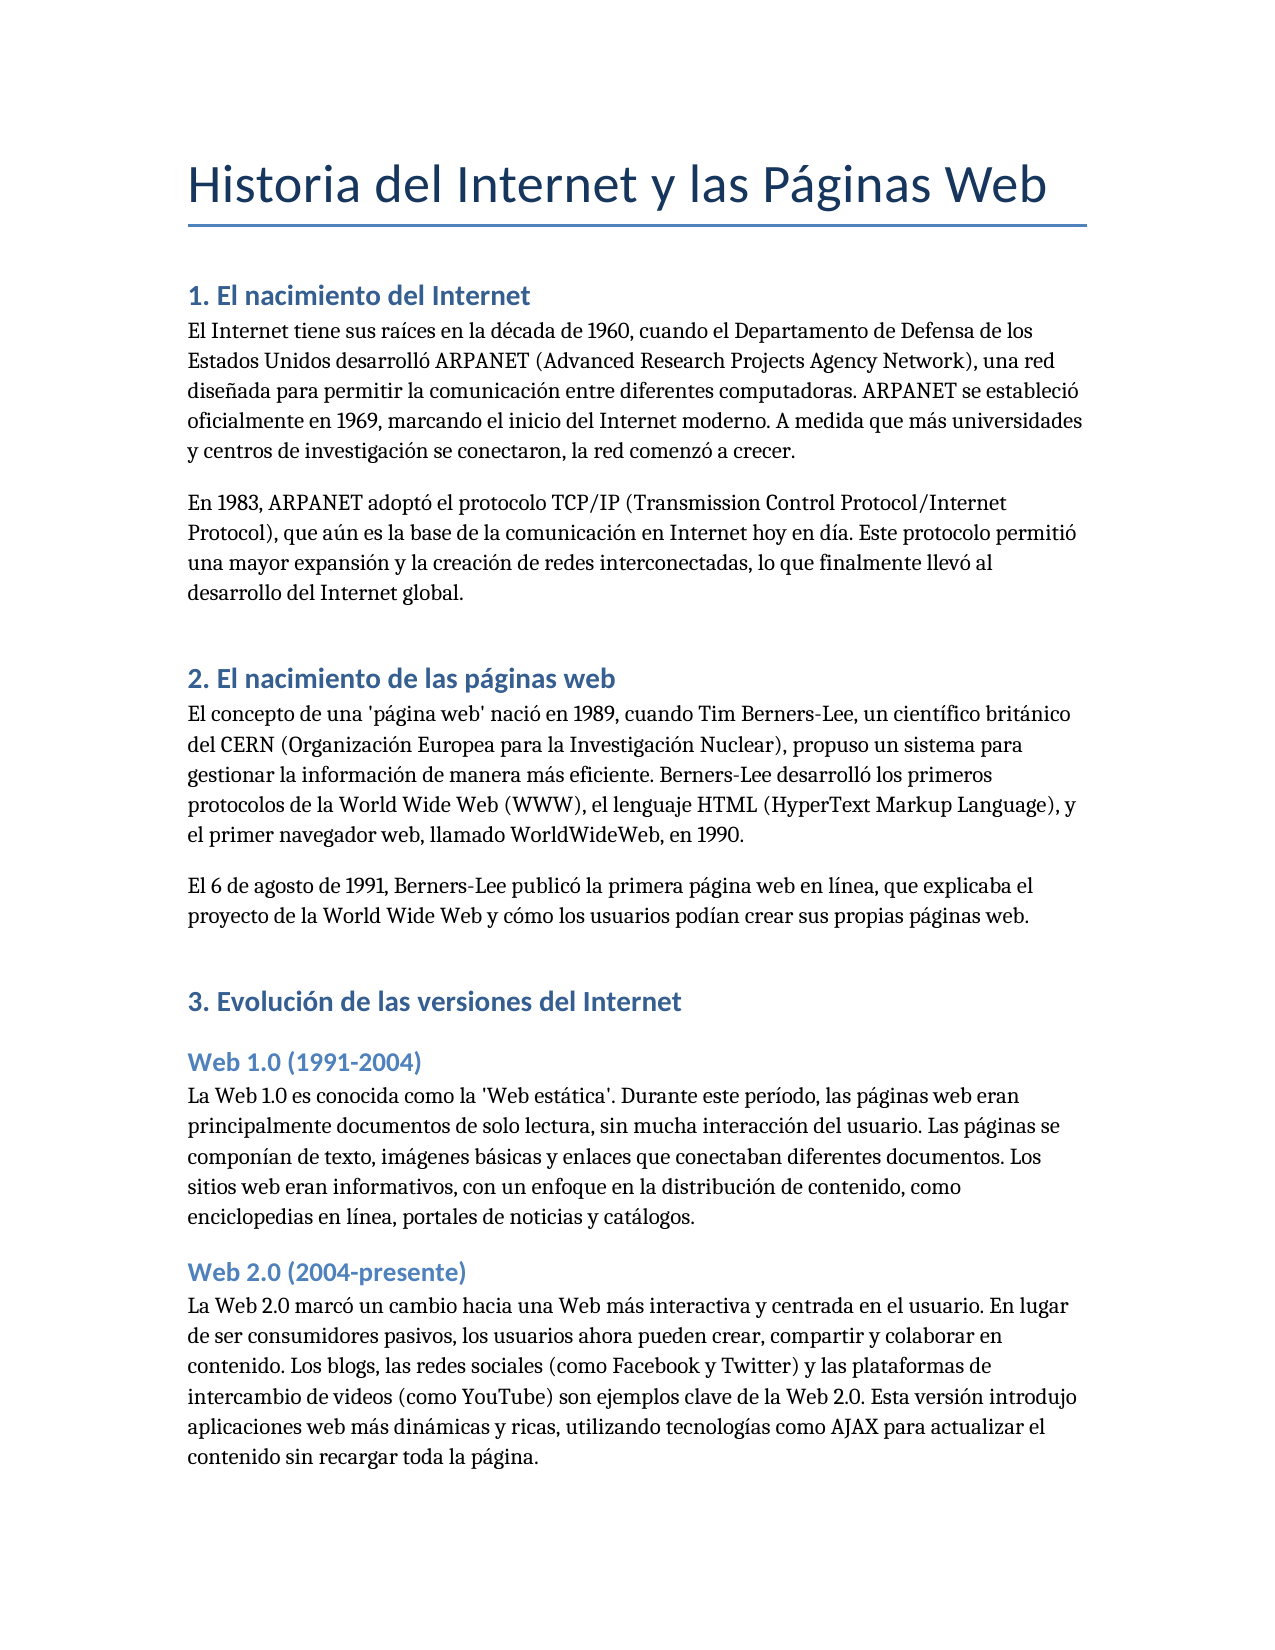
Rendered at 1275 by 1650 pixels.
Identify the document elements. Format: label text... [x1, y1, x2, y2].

text El 6 de agosto de 1991, Berners-Lee publicó la primera página web en línea, que explicaba el proyecto de la World Wide Web y cómo los usuarios podían crear sus propias páginas web. [187, 873, 1087, 929]
subtitle Web 1.0 (1991-2004) [187, 1045, 1087, 1078]
text La Web 1.0 es conocida como la 'Web estática'. Durante este período, las páginas web eran principalmente documentos de solo lectura, sin mucha interacción del usuario. Las páginas se componían de texto, imágenes básicas y enlaces que conectaban diferentes documentos. Los sitios web eran informativos, con un enfoque en la distribución de contenido, como enciclopedias en línea, portales de noticias y catálogos. [187, 1083, 1087, 1230]
text En 1983, ARPANET adoptó el protocolo TCP/IP (Transmission Control Protocol/Internet Protocol), que aún es la base de la comunicación en Internet hoy en día. Este protocolo permitió una mayor expansión y la creación de redes interconectadas, lo que finalmente llevó al desarrollo del Internet global. [187, 489, 1087, 606]
text El Internet tiene sus raíces en la década de 1960, cuando el Departamento de Defensa de los Estados Unidos desarrolló ARPANET (Advanced Research Projects Agency Network), una red diseñada para permitir la comunicación entre diferentes computadoras. ARPANET se estableció oficialmente en 1969, marcando el inicio del Internet moderno. A medida que más universidades y centros de investigación se conectaron, la red comenzó a crecer. [187, 317, 1087, 465]
subtitle 2. El nacimiento de las páginas web [187, 660, 1087, 696]
subtitle 1. El nacimiento del Internet [187, 277, 1087, 312]
subtitle 3. Evolución de las versiones del Internet [187, 983, 1087, 1019]
text La Web 2.0 marcó un cambio hacia una Web más interactiva y centrada en el usuario. En lugar de ser consumidores pasivos, los usuarios ahora pueden crear, compartir y colaborar en contenido. Los blogs, las redes sociales (como Facebook y Twitter) y las plataformas de intercambio de videos (como YouTube) son ejemplos clave de la Web 2.0. Esta versión introdujo aplicaciones web más dinámicas y ricas, utilizando tecnologías como AJAX para actualizar el contenido sin recargar toda la página. [187, 1293, 1087, 1470]
text El concepto de una 'página web' nació en 1989, cuando Tim Berners-Lee, un científico británico del CERN (Organización Europea para la Investigación Nuclear), propuso un sistema para gestionar la información de manera más eficiente. Berners-Lee desarrolló los primeros protocolos de la World Wide Web (WWW), el lenguaje HTML (HyperText Markup Language), y el primer navegador web, llamado WorldWideWeb, en 1990. [187, 701, 1087, 848]
subtitle Web 2.0 (2004-presente) [187, 1255, 1087, 1288]
title Historia del Internet y las Páginas Web [187, 150, 1087, 227]
